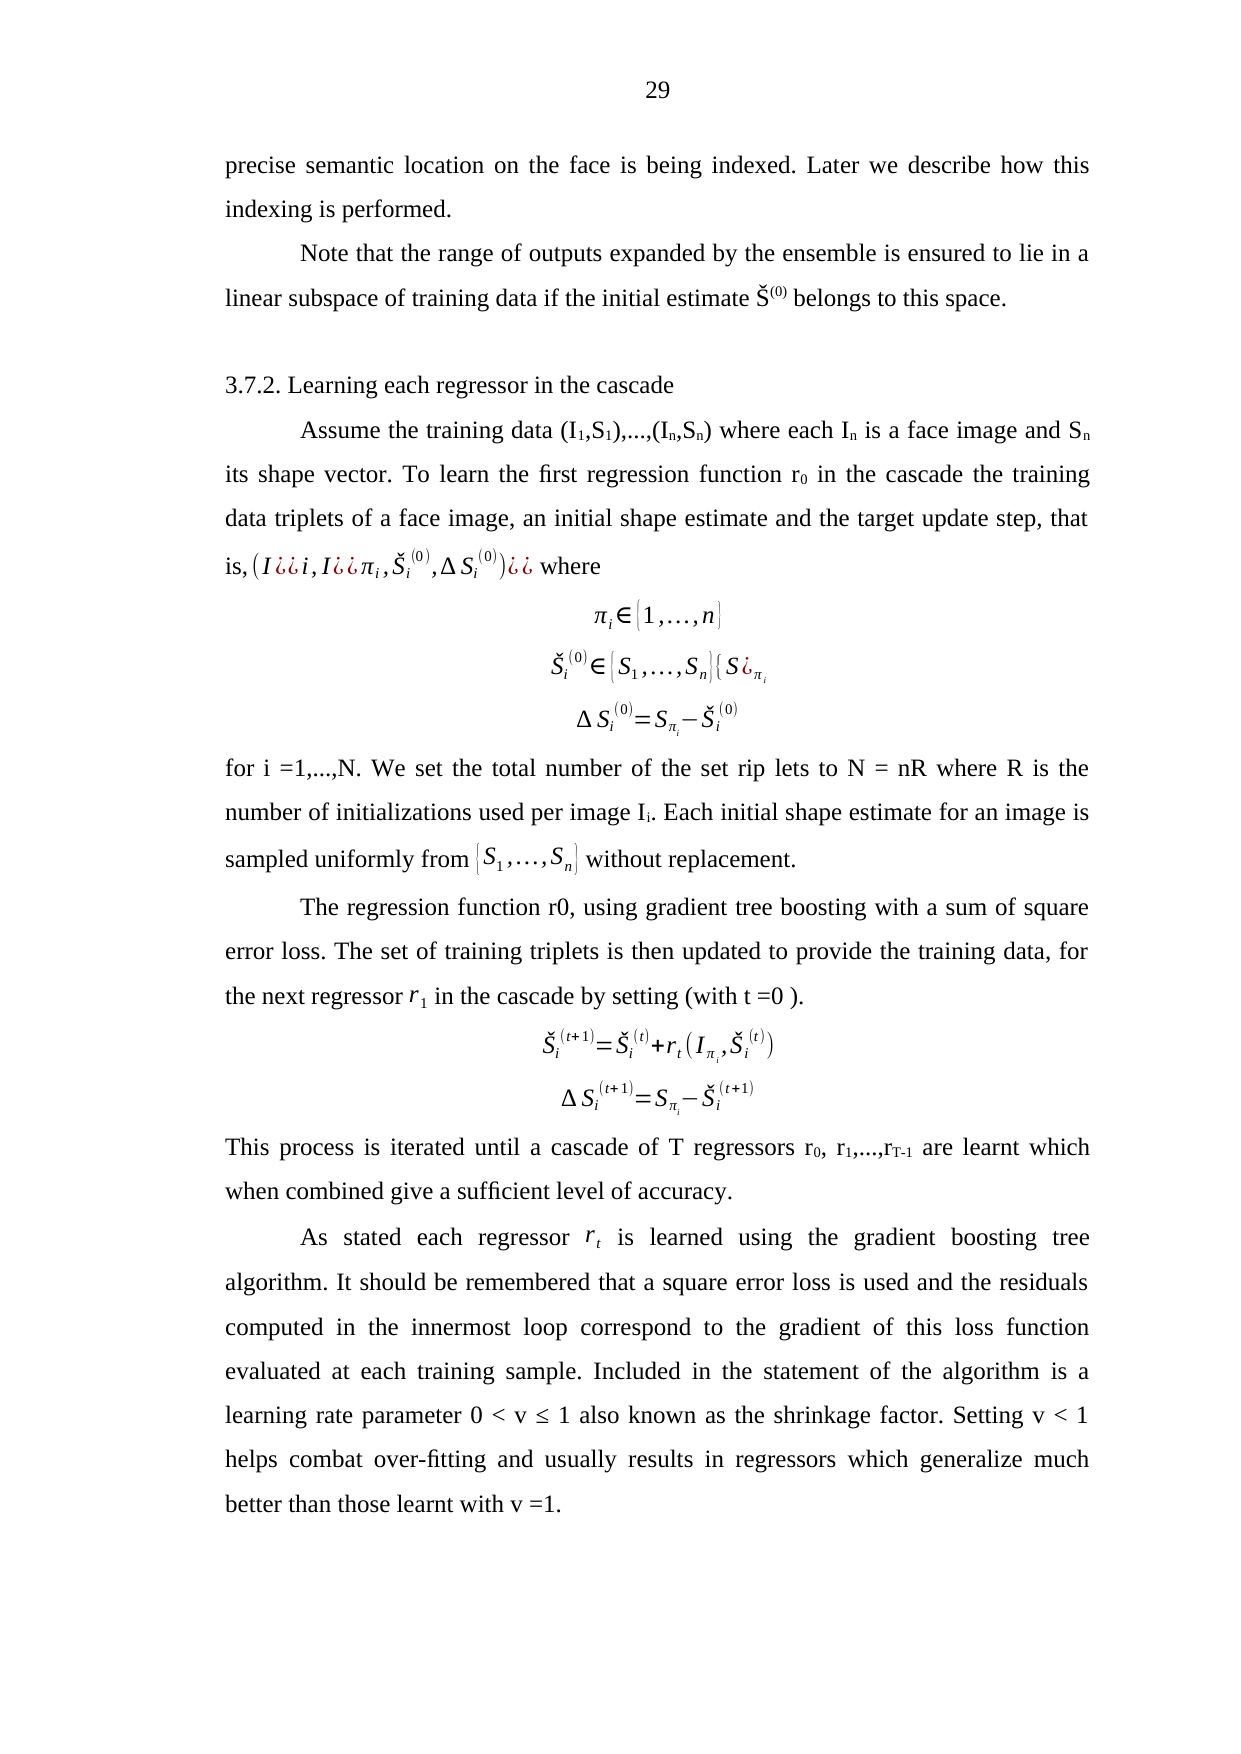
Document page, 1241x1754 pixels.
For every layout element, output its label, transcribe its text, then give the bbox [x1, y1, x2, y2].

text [225, 150, 1090, 223]
text The regression function r0, using gradient tree boosting with a sum of square error loss. The set of training triplets is then updated to provide the training data, for the next regressor in the cascade by setting (with t =0 ). [225, 892, 1090, 1012]
text Assume the training data (I1,S1),...,(In,Sn) where each In is a face image and Sn its shape vector. To learn the ﬁrst regression function r0 in the cascade the training data triplets of a face image, an initial shape estimate and the target update step, that is, where [225, 415, 1090, 583]
text 3.7.2. Learning each regressor in the cascade [225, 371, 1090, 399]
text for i =1,...,N. We set the total number of the set rip lets to N = nR where R is the number of initializations used per image Ii. Each initial shape estimate for an image is sampled uniformly from without replacement. [225, 753, 1090, 876]
text This process is iterated until a cascade of T regressors r0, r1,...,rT-1 are learnt which when combined give a sufﬁcient level of accuracy. [225, 1132, 1090, 1205]
text As stated each regressor is learned using the gradient boosting tree algorithm. It should be remembered that a square error loss is used and the residuals computed in the innermost loop correspond to the gradient of this loss function evaluated at each training sample. Included in the statement of the algorithm is a learning rate parameter 0 < v ≤ 1 also known as the shrinkage factor. Setting v < 1 helps combat over-ﬁtting and usually results in regressors which generalize much better than those learnt with v =1. [225, 1221, 1090, 1518]
text Note that the range of outputs expanded by the ensemble is ensured to lie in a linear subspace of training data if the initial estimate Š(0) belongs to this space. [225, 238, 1090, 312]
